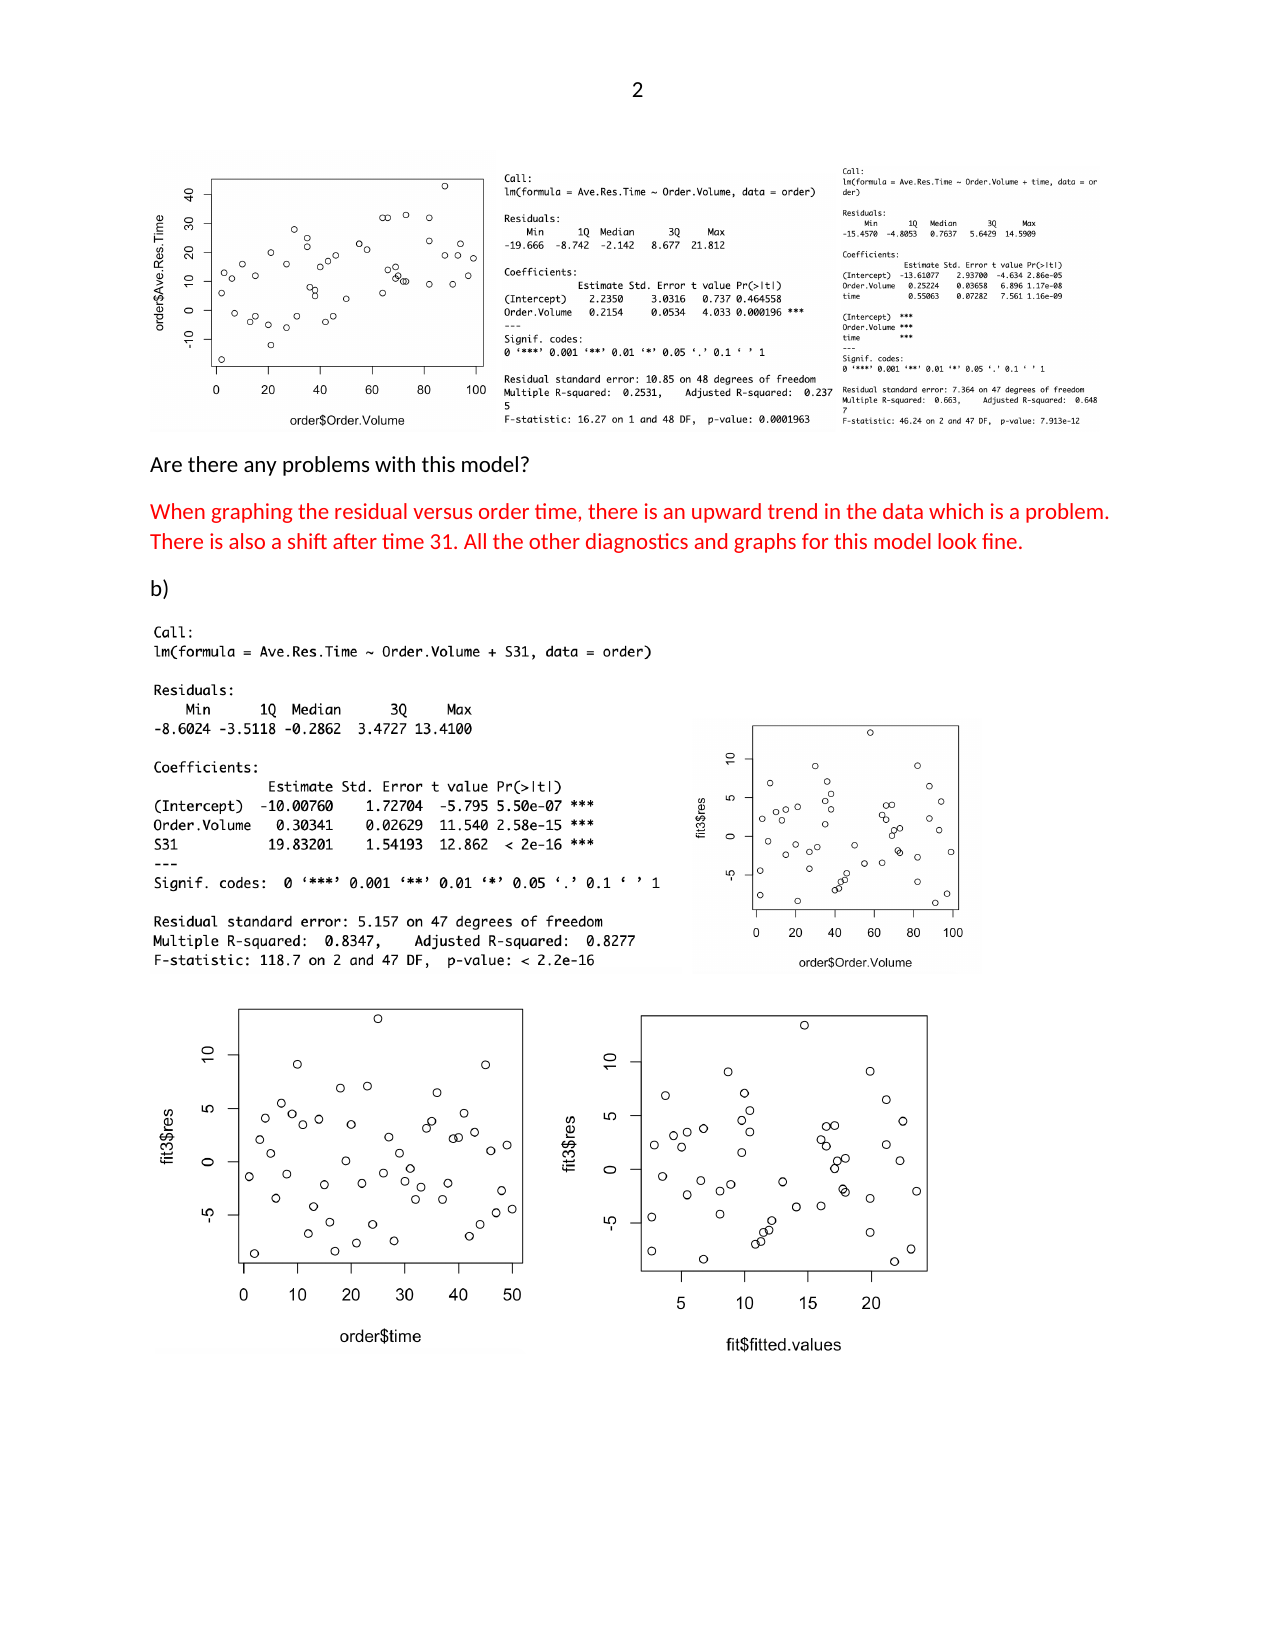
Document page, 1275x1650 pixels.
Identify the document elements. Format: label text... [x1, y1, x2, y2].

picture [692, 718, 982, 974]
picture [558, 1003, 939, 1354]
picture [150, 150, 497, 432]
text Are there any problems with this model? [150, 450, 1125, 478]
picture [840, 166, 1100, 432]
picture [150, 620, 683, 974]
text When graphing the residual versus order time, there is an upward trend in the data which is a problem. There is also a shift after time 31. All the other diagnostics and graphs for this model look fine. [150, 497, 1125, 555]
picture [155, 992, 554, 1354]
text b) [150, 574, 1125, 602]
picture [501, 173, 836, 432]
